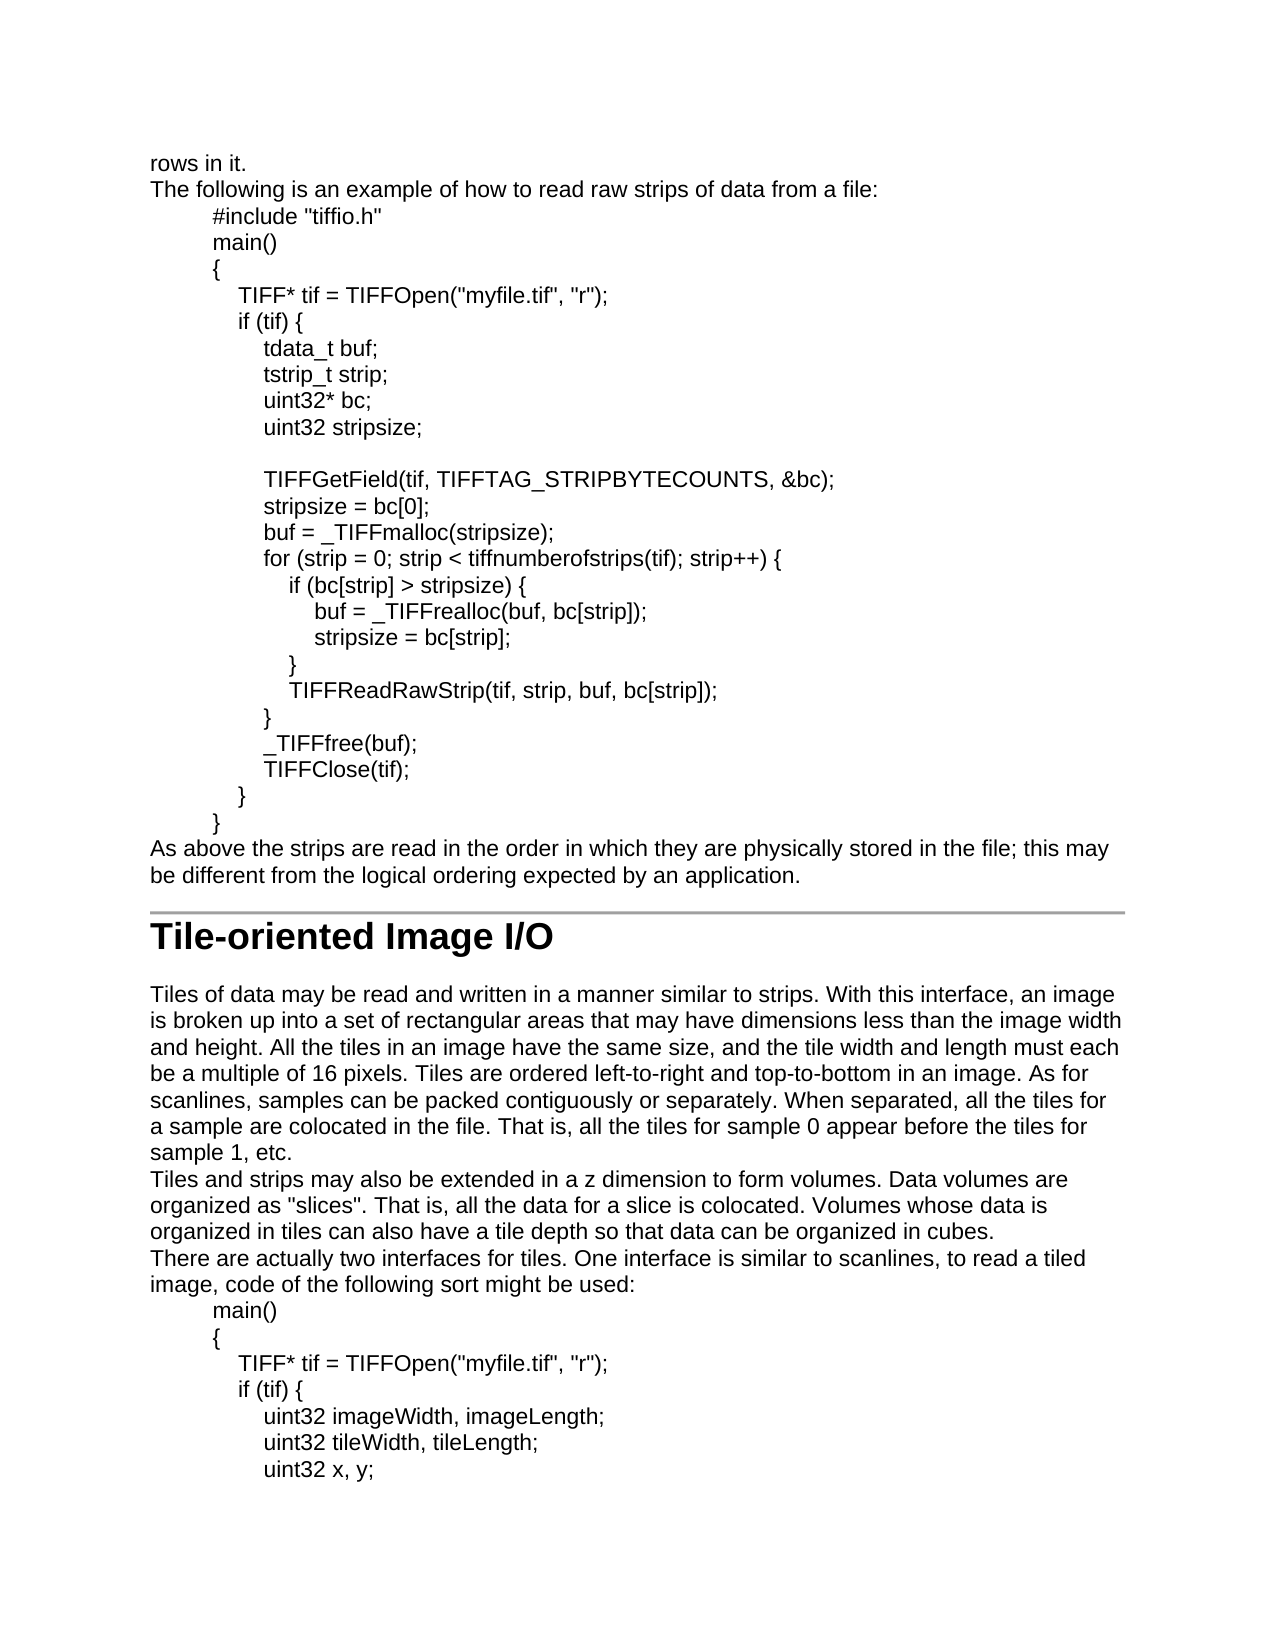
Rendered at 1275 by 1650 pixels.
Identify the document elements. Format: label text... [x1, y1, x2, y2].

text tstrip_t strip; [212, 361, 1125, 387]
text #include "tiffio.h" [212, 203, 1125, 229]
text TIFF* tif = TIFFOpen("myfile.tif", "r"); [212, 282, 1125, 308]
text if (tif) { [212, 1376, 1125, 1403]
text Tiles and strips may also be extended in a z dimension to form volumes. Data volumes are organized as "slices". That is, all the data for a slice is colocated. Volumes whose data is organized in tiles can also have a tile depth so that data can be organized in cubes. [150, 1166, 1125, 1245]
text tdata_t buf; [212, 334, 1125, 361]
text As above the strips are read in the order in which they are physically stored in the file; this may be different from the logical ordering expected by an application. [150, 835, 1125, 888]
text uint32 x, y; [212, 1456, 1125, 1482]
text } [212, 651, 1125, 677]
text The following is an example of how to read raw strips of data from a file: [150, 176, 1125, 203]
text TIFFClose(tif); [212, 756, 1125, 782]
text uint32 tileWidth, tileLength; [212, 1429, 1125, 1456]
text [150, 150, 1125, 176]
text { [212, 1324, 1125, 1350]
text uint32 imageWidth, imageLength; [212, 1403, 1125, 1429]
text buf = _TIFFrealloc(buf, bc[strip]); [212, 598, 1125, 624]
text stripsize = bc[strip]; [212, 624, 1125, 651]
text main() [212, 1297, 1125, 1324]
text uint32 stripsize; [212, 413, 1125, 440]
text Tiles of data may be read and written in a manner similar to strips. With this interface, an image is broken up into a set of rectangular areas that may have dimensions less than the image width and height. All the tiles in an image have the same size, and the tile width and length must each be a multiple of 16 pixels. Tiles are ordered left-to-right and top-to-bottom in an image. As for scanlines, samples can be packed contiguously or separately. When separated, all the tiles for a sample are colocated in the file. That is, all the tiles for sample 0 appear before the tiles for sample 1, etc. [150, 981, 1125, 1166]
text stripsize = bc[0]; [212, 493, 1125, 519]
subtitle Tile-oriented Image I/O [150, 915, 1125, 958]
text TIFF* tif = TIFFOpen("myfile.tif", "r"); [212, 1350, 1125, 1376]
text TIFFGetField(tif, TIFFTAG_STRIPBYTECOUNTS, &bc); [212, 466, 1125, 493]
text uint32* bc; [212, 387, 1125, 413]
text buf = _TIFFmalloc(stripsize); [212, 519, 1125, 545]
text There are actually two interfaces for tiles. One interface is similar to scanlines, to read a tiled image, code of the following sort might be used: [150, 1245, 1125, 1297]
text if (tif) { [212, 308, 1125, 334]
text } [212, 703, 1125, 730]
text } [212, 809, 1125, 835]
text TIFFReadRawStrip(tif, strip, buf, bc[strip]); [212, 677, 1125, 703]
text _TIFFfree(buf); [212, 730, 1125, 756]
text main() [212, 229, 1125, 255]
text } [212, 782, 1125, 809]
text for (strip = 0; strip < tiffnumberofstrips(tif); strip++) { [212, 545, 1125, 572]
text { [212, 255, 1125, 282]
text if (bc[strip] > stripsize) { [212, 572, 1125, 598]
